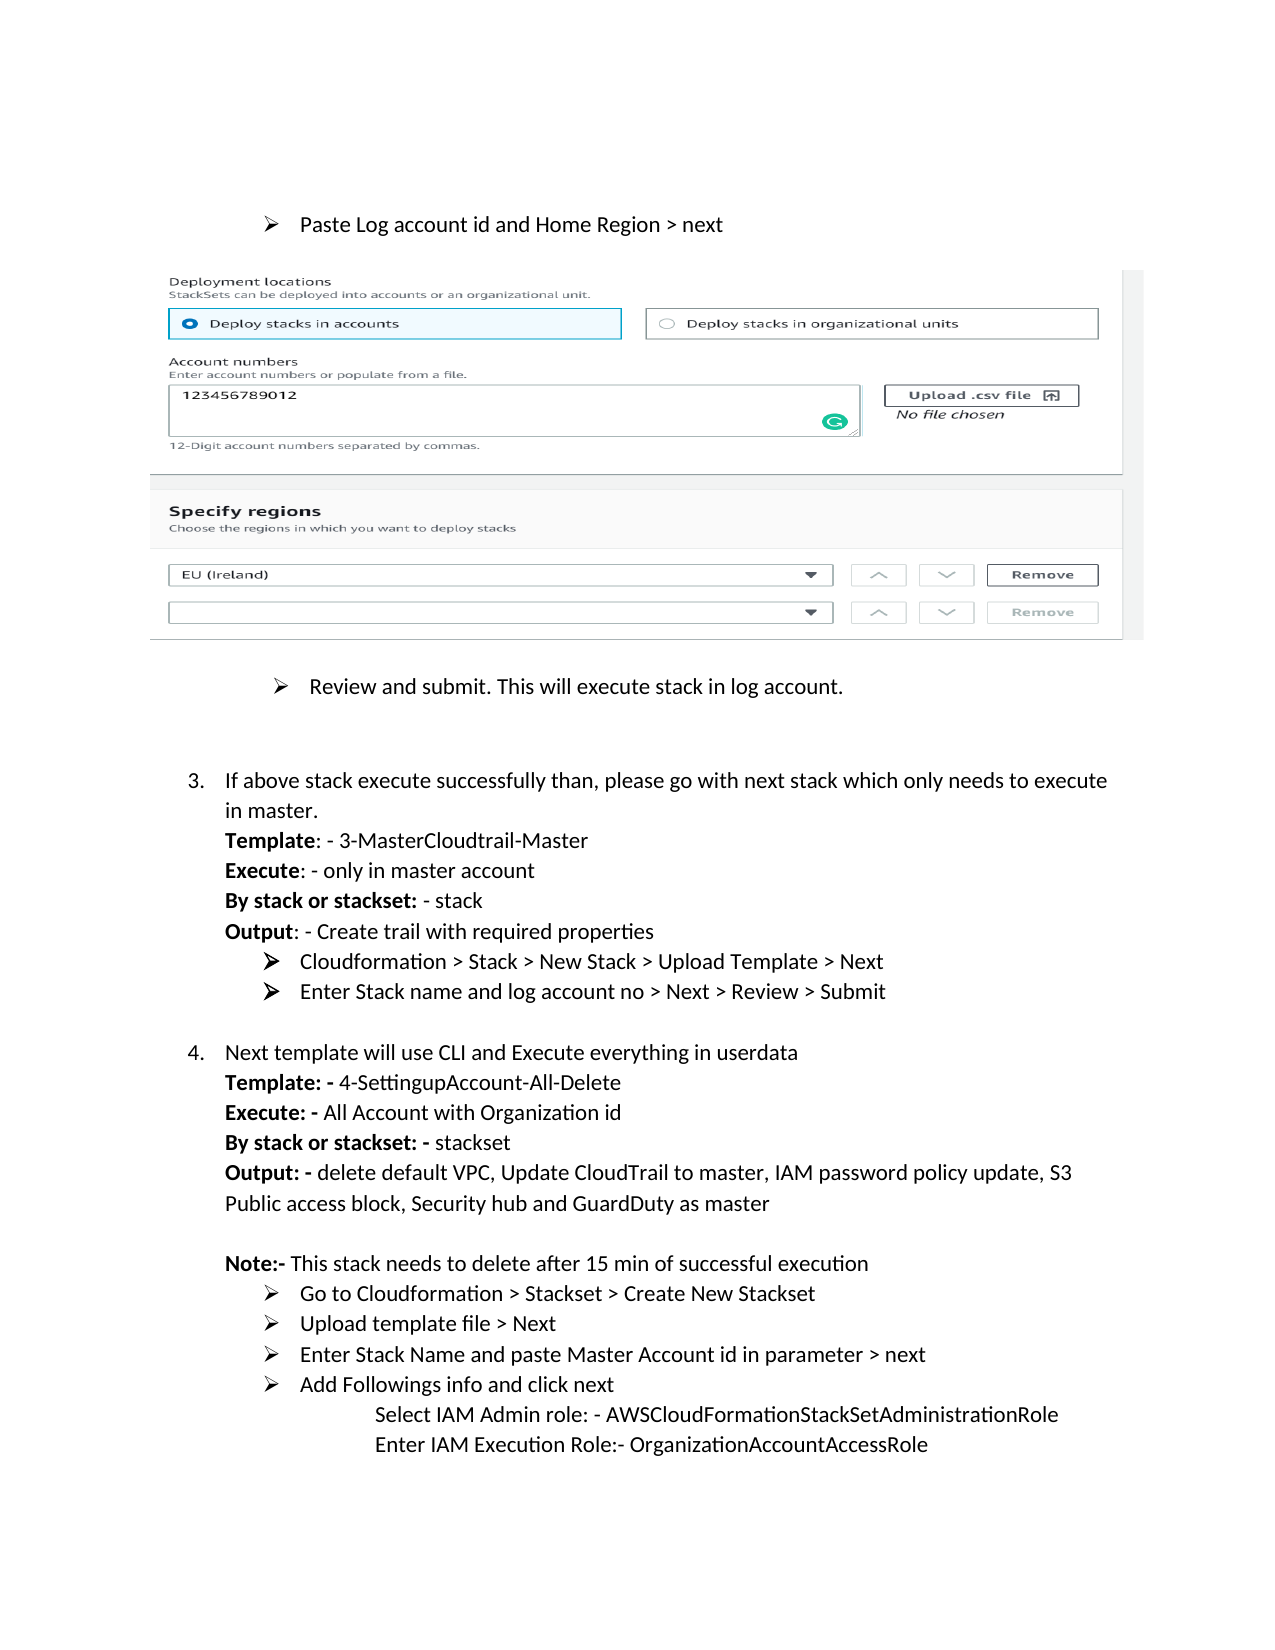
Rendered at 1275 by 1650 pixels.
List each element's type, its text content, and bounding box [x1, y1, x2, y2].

list Enter Stack Name and paste Master Account id in parameter > next [262, 1340, 1125, 1368]
list If above stack execute successfully than, please go with next stack which only needs to execute in master. [187, 766, 1125, 824]
list Execute: - All Account with Organization id [225, 1098, 1125, 1126]
list Go to Cloudformation > Stackset > Create New Stackset [262, 1279, 1125, 1307]
list Cloudformation > Stack > New Stack > Upload Template > Next [262, 947, 1125, 975]
list Template: - 4-SettingupAccount-All-Delete [225, 1068, 1125, 1096]
list Output: - Create trail with required properties [225, 917, 1125, 945]
list Enter IAM Execution Role:- OrganizationAccountAccessRole [300, 1430, 1125, 1458]
list Paste Log account id and Home Region > next [262, 210, 1125, 238]
list By stack or stackset: - stack [225, 887, 1125, 914]
list Enter Stack name and log account no > Next > Review > Submit [262, 977, 1125, 1005]
list Template: - 3-MasterCloudtrail-Master [225, 826, 1125, 854]
list Review and submit. This will execute stack in log account. [272, 672, 1125, 700]
list Execute: - only in master account [225, 856, 1125, 884]
picture [150, 270, 1144, 640]
list Output: - delete default VPC, Update CloudTrail to master, IAM password policy update, S3 Public access block, Security hub and GuardDuty as master [225, 1158, 1125, 1217]
list Add Followings info and click next [262, 1370, 1125, 1398]
list Note:- This stack needs to delete after 15 min of successful execution [225, 1249, 1125, 1277]
list Next template will use CLI and Execute everything in userdata [187, 1038, 1125, 1066]
list Upload template file > Next [262, 1309, 1125, 1337]
list Select IAM Admin role: - AWSCloudFormationStackSetAdministrationRole [300, 1400, 1125, 1428]
list By stack or stackset: - stackset [225, 1128, 1125, 1156]
